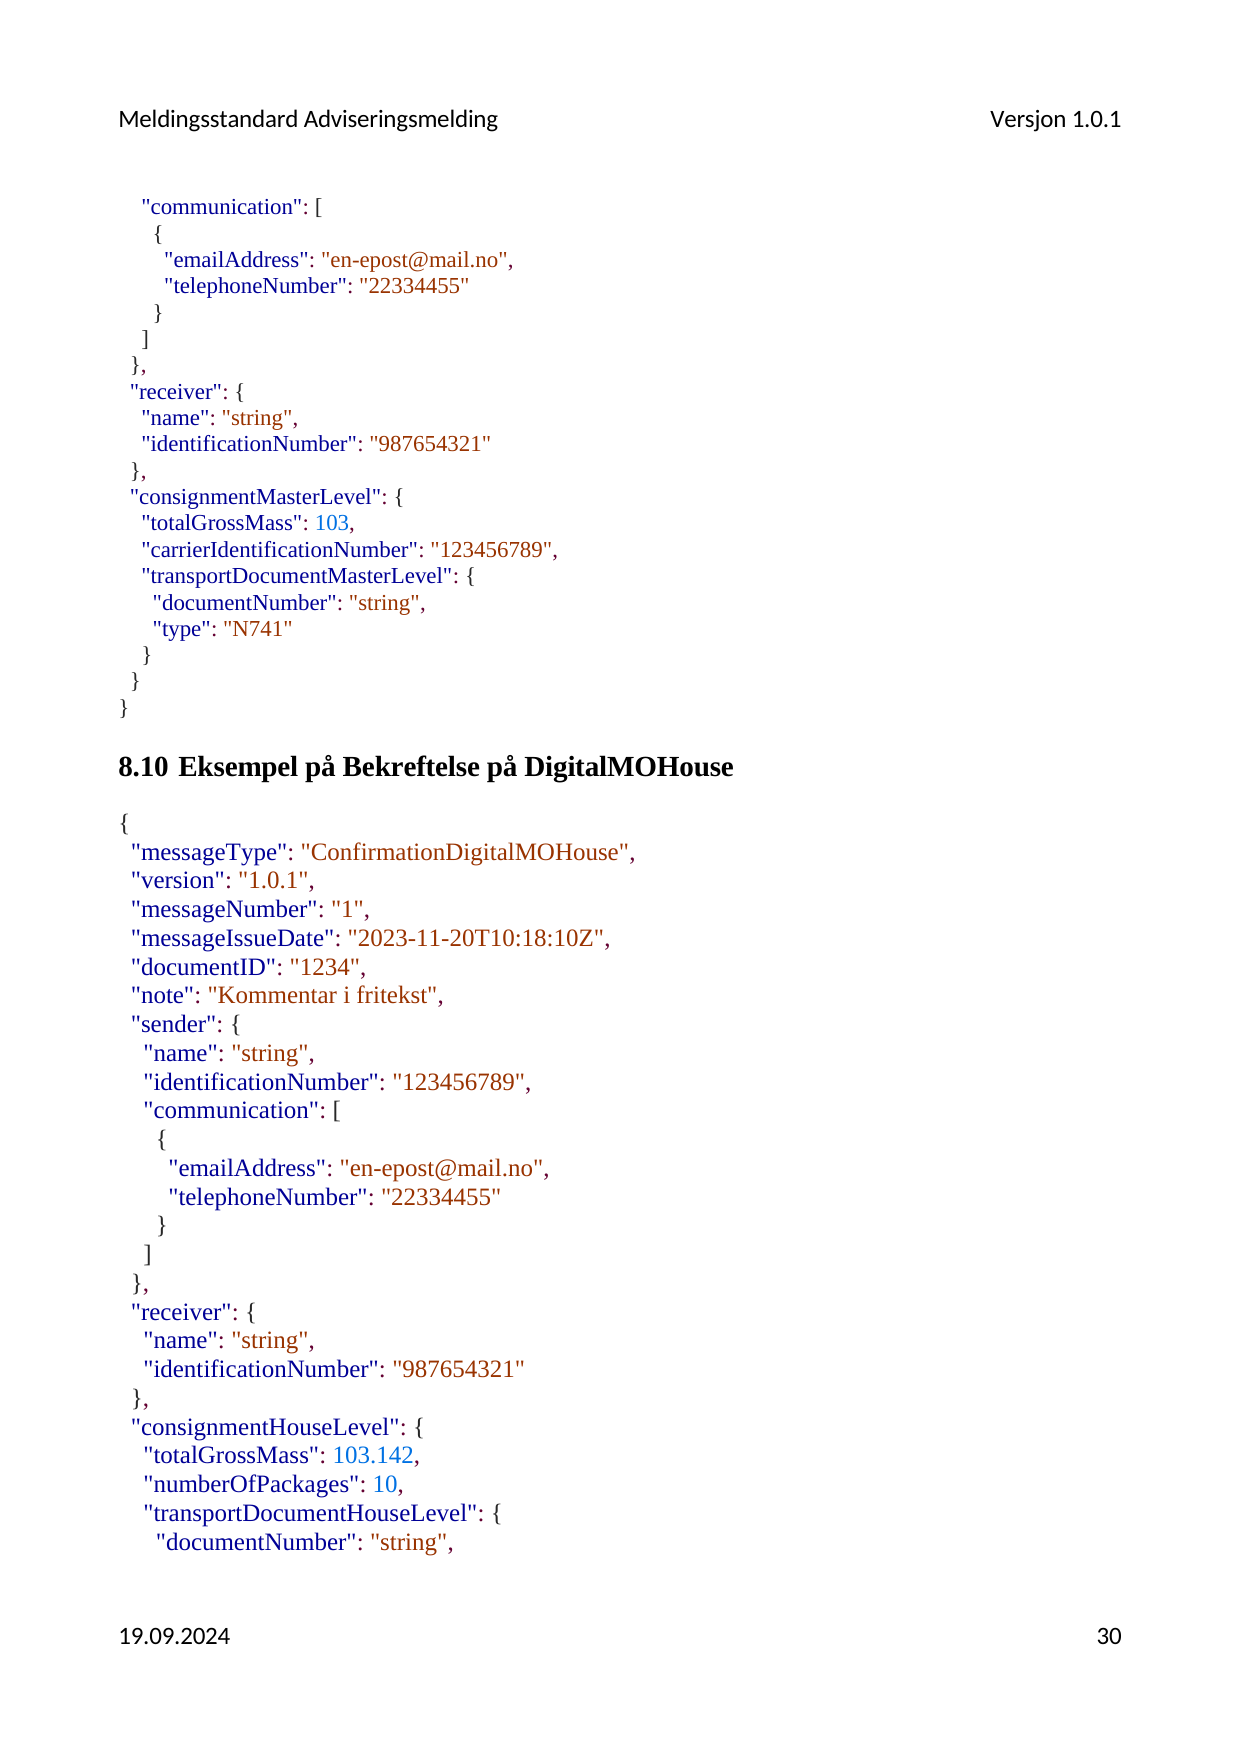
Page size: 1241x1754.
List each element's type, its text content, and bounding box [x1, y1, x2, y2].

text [118, 193, 1122, 720]
subtitle Eksempel på Bekreftelse på DigitalMOHouse [118, 749, 1122, 783]
